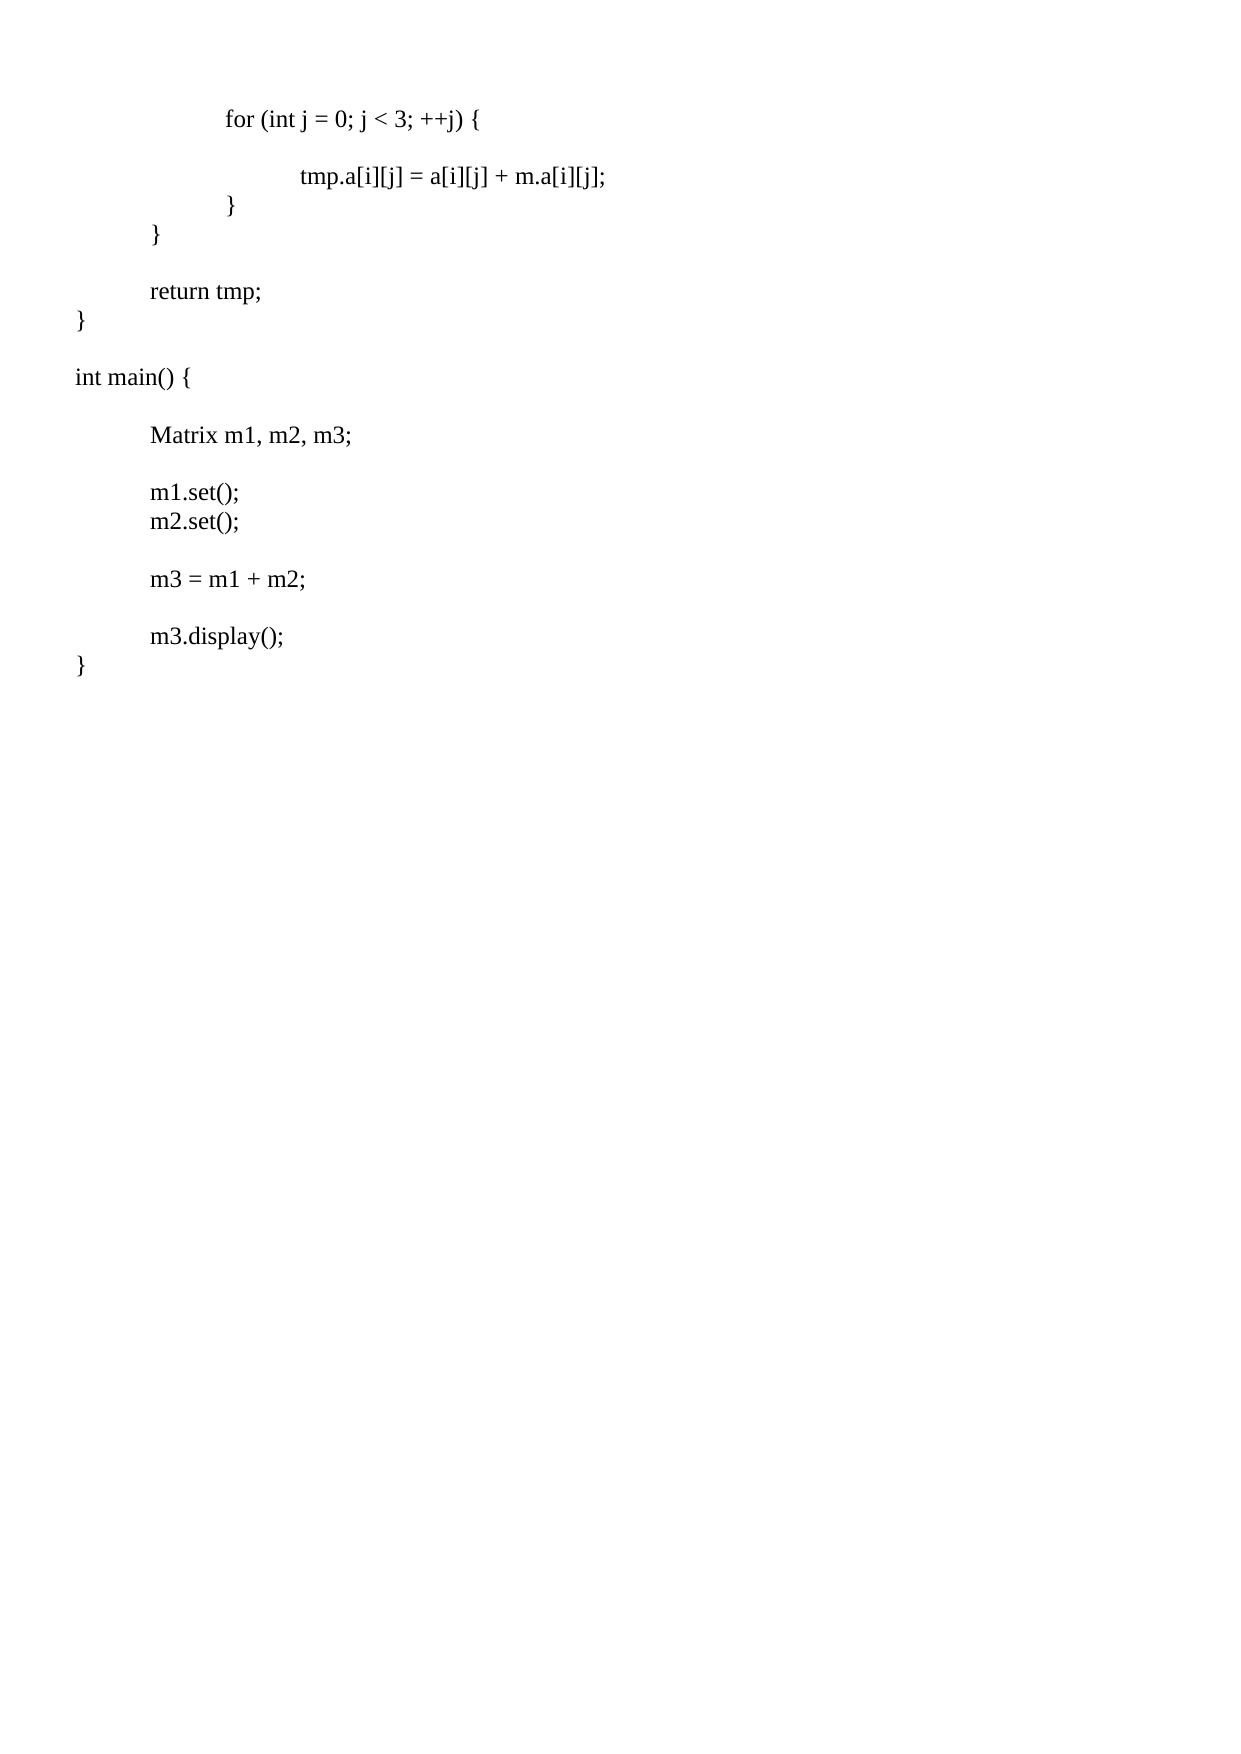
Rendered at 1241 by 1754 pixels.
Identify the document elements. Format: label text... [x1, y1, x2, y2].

text } [75, 219, 1165, 247]
text m2.set(); [75, 506, 1165, 535]
text int main() { [75, 362, 1165, 391]
text return tmp; [75, 276, 1165, 305]
text m1.set(); [75, 477, 1165, 506]
text m3.display(); [75, 621, 1165, 650]
text for (int j = 0; j < 3; ++j) { [75, 104, 1165, 132]
text tmp.a[i][j] = a[i][j] + m.a[i][j]; [75, 161, 1165, 190]
text } [75, 190, 1165, 219]
text Matrix m1, m2, m3; [75, 420, 1165, 449]
text } [75, 650, 1165, 679]
text m3 = m1 + m2; [75, 564, 1165, 592]
text } [75, 305, 1165, 334]
